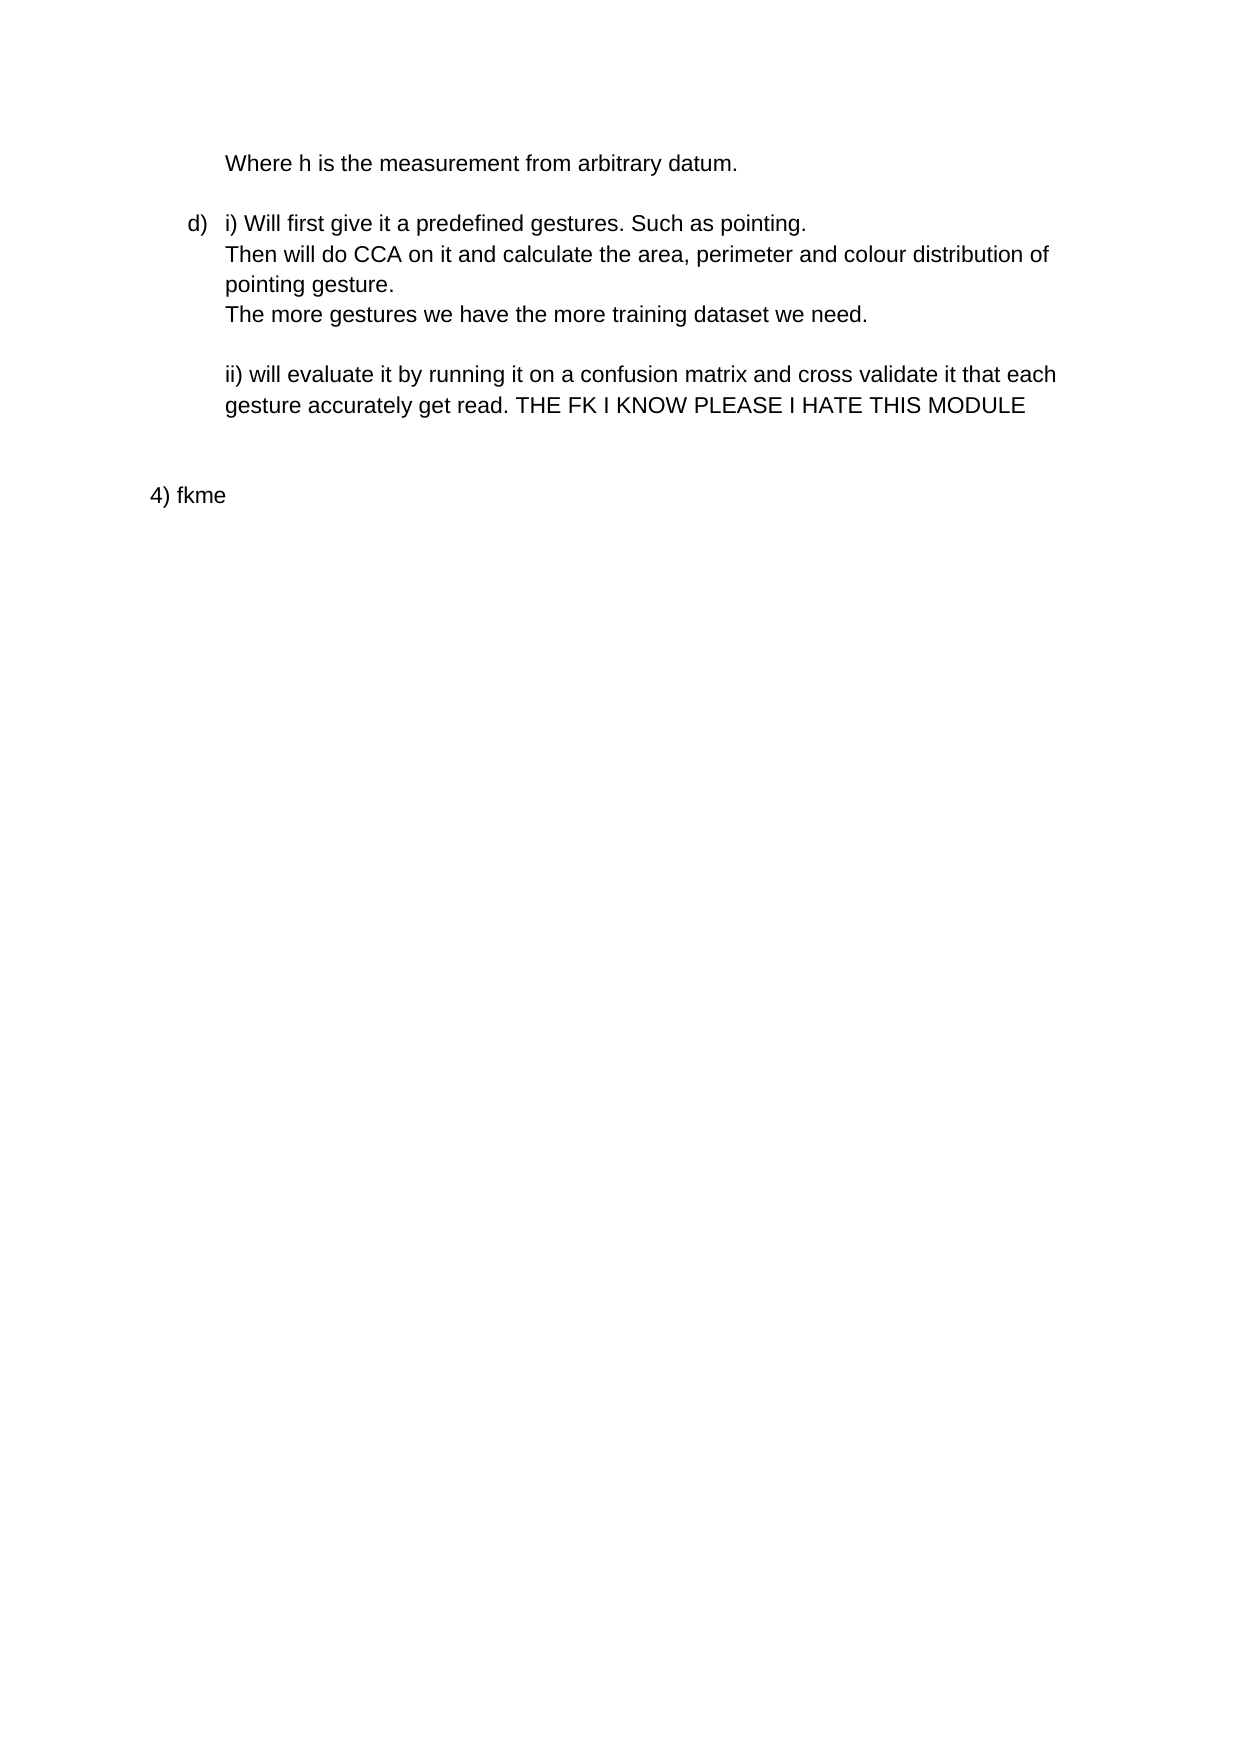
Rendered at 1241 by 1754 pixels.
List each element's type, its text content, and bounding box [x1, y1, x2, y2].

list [187, 150, 1090, 207]
text 4) fkme [150, 482, 1090, 509]
list i) Will first give it a predefined gestures. Such as pointing. Then will do CCA on it and calculate the area, perimeter and colour distribution of pointing gesture. The more gestures we have the more training dataset we need. ii) will evaluate it by running it on a confusion matrix and cross validate it that each gesture accurately get read. THE FK I KNOW PLEASE I HATE THIS MODULE [187, 210, 1090, 418]
